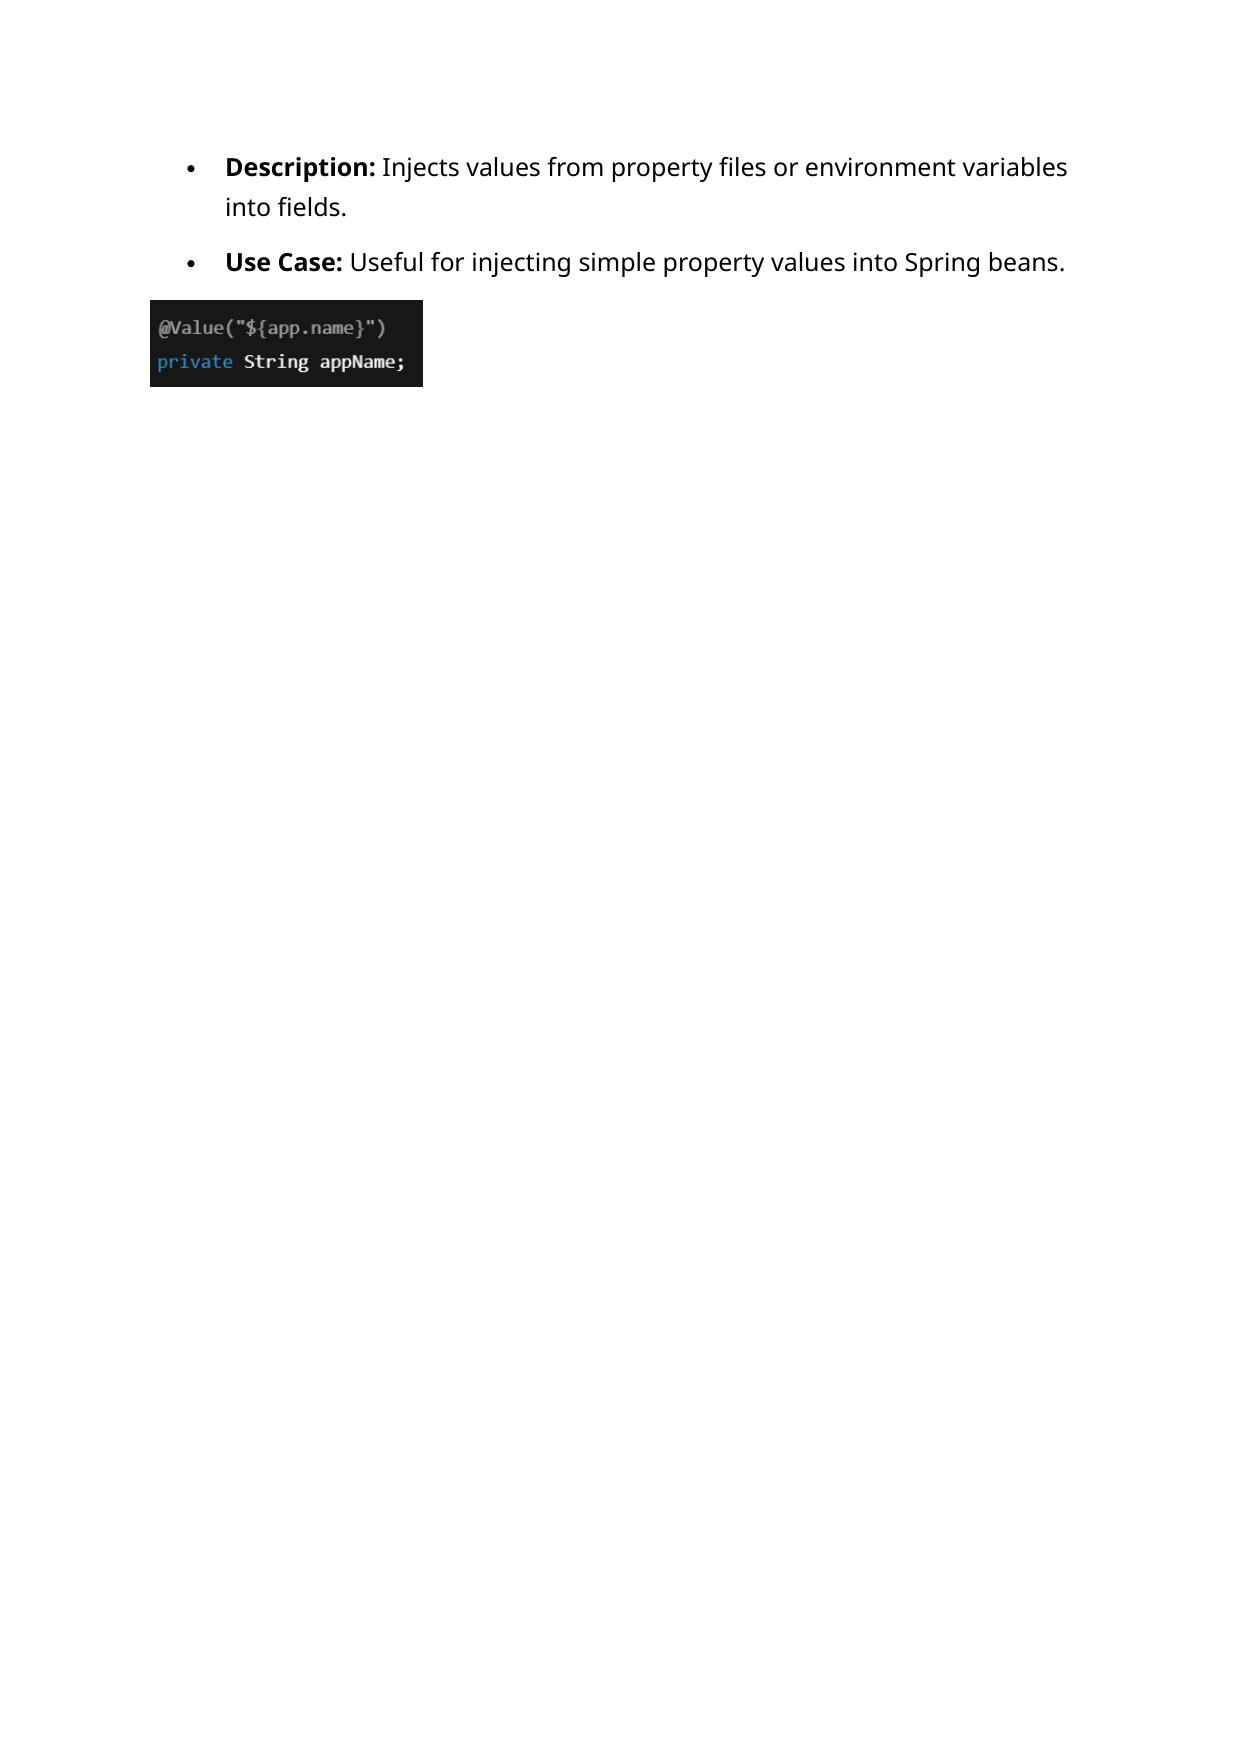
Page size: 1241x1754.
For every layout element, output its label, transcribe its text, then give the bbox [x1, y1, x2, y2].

list Use Case: Useful for injecting simple property values into Spring beans. [187, 245, 1090, 279]
list Description: Injects values from property files or environment variables into fields. [187, 150, 1090, 223]
picture [150, 300, 423, 387]
